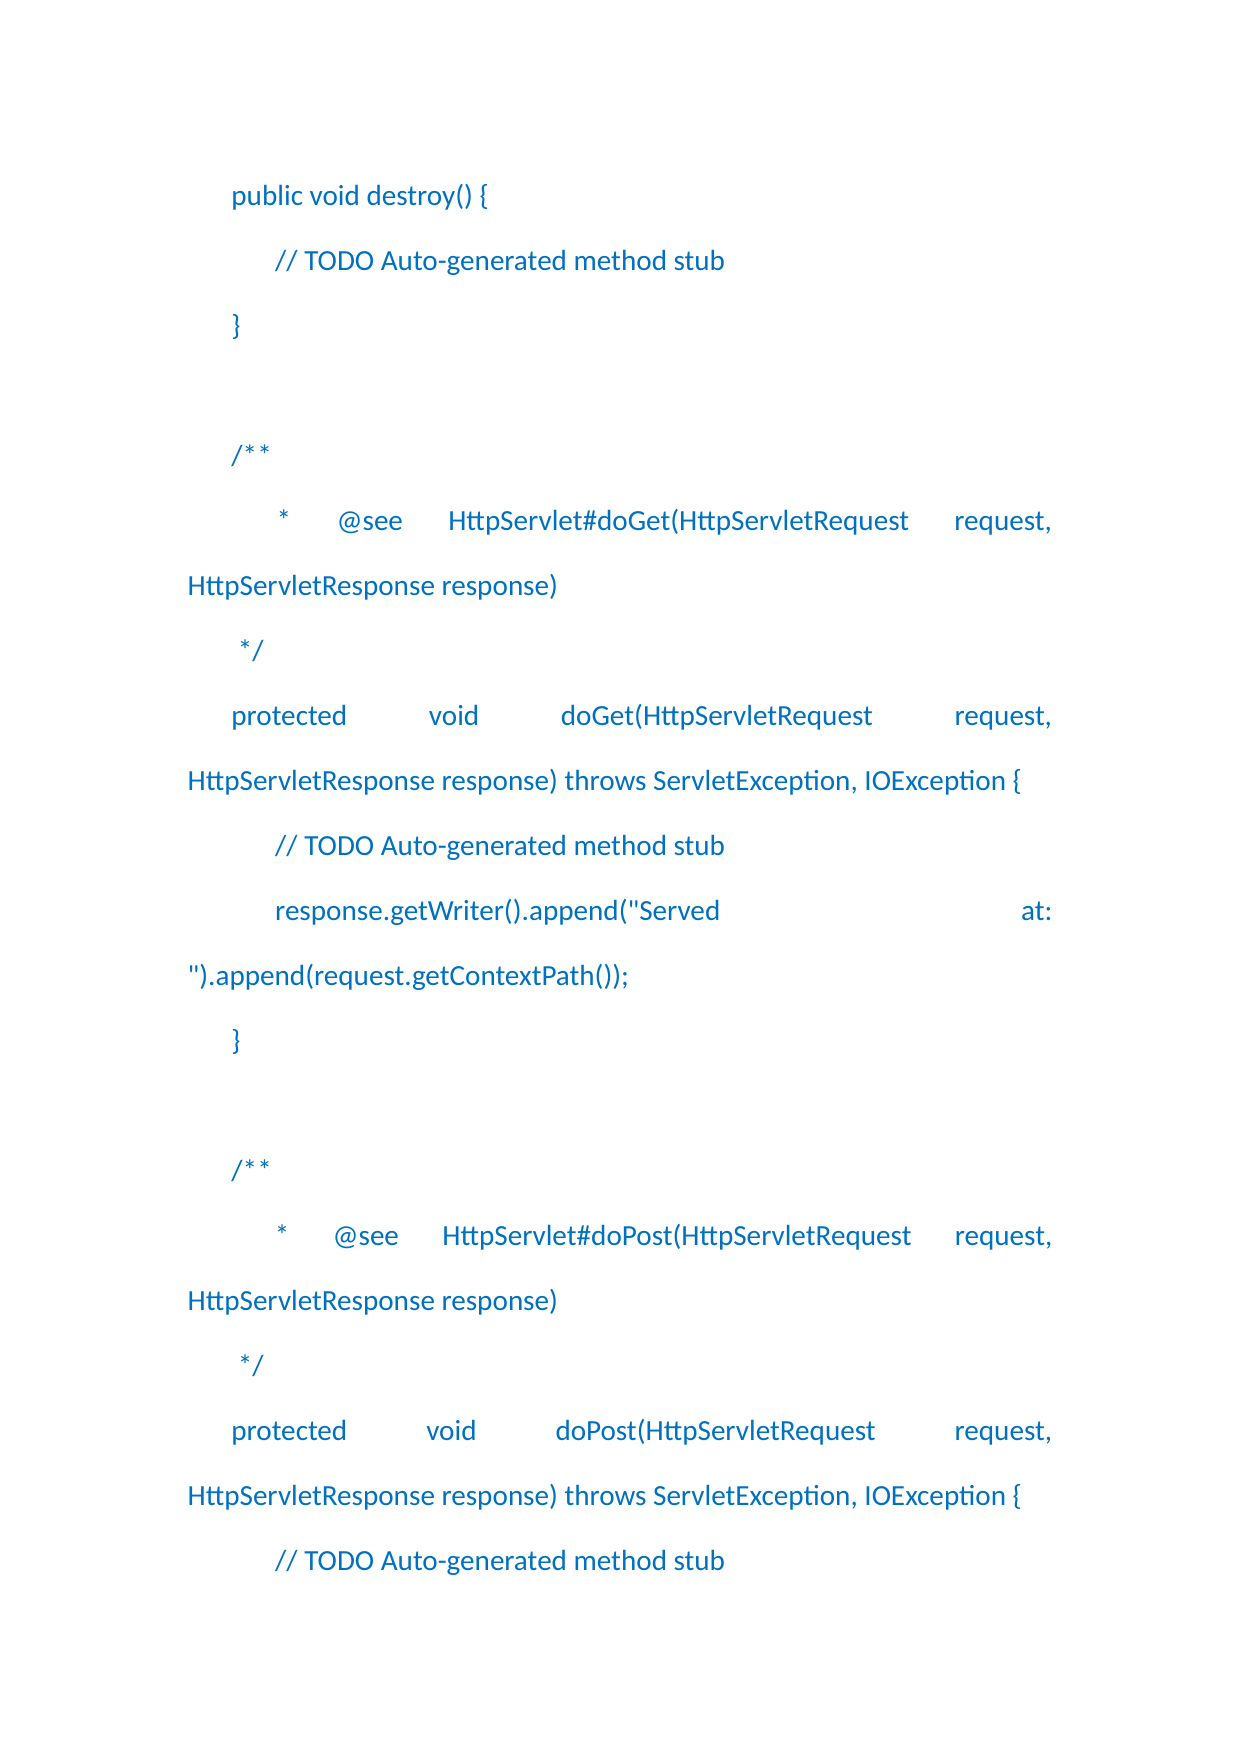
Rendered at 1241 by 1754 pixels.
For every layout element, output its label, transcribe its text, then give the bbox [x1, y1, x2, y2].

text */ [187, 617, 1053, 682]
text protected void doPost(HttpServletRequest request, HttpServletResponse response) throws ServletException, IOException { [187, 1397, 1053, 1527]
text // TODO Auto-generated method stub [187, 812, 1053, 877]
text response.getWriter().append("Served at: ").append(request.getContextPath()); [187, 877, 1053, 1007]
text /** [187, 422, 1053, 487]
text // TODO Auto-generated method stub [187, 1527, 1053, 1592]
text } [187, 1007, 1053, 1072]
text /** [187, 1137, 1053, 1202]
text } [187, 292, 1053, 357]
text * @see HttpServlet#doGet(HttpServletRequest request, HttpServletResponse response) [187, 487, 1053, 617]
text * @see HttpServlet#doPost(HttpServletRequest request, HttpServletResponse response) [187, 1202, 1053, 1332]
text protected void doGet(HttpServletRequest request, HttpServletResponse response) throws ServletException, IOException { [187, 682, 1053, 812]
text */ [187, 1332, 1053, 1397]
text // TODO Auto-generated method stub [187, 227, 1053, 292]
text public void destroy() { [187, 162, 1053, 227]
